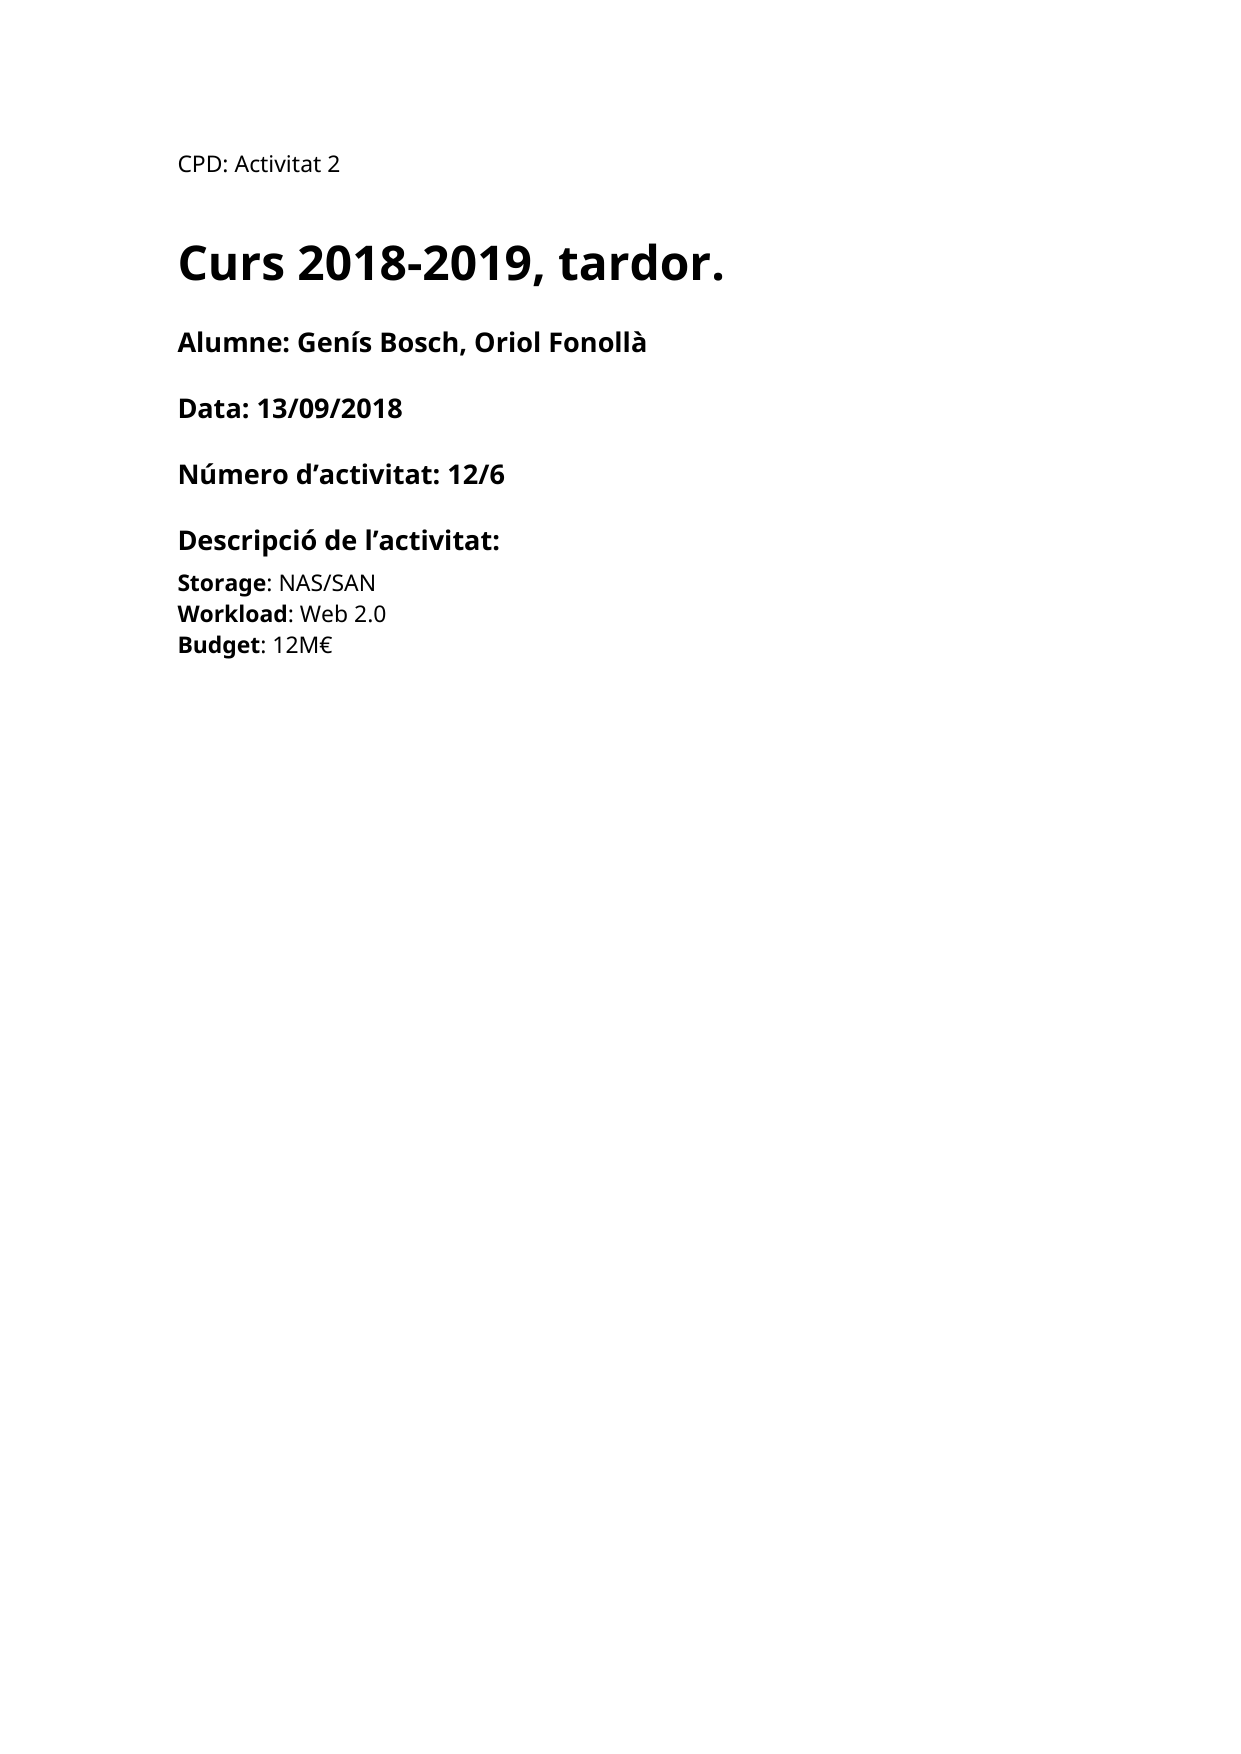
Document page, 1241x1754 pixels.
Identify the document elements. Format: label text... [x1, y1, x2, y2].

text Descripció de l’activitat: [177, 521, 1063, 558]
text Curs 2018-2019, tardor. [177, 229, 1063, 294]
text Storage: NAS/SAN [177, 567, 1063, 598]
text Alumne: Genís Bosch, Oriol Fonollà [177, 323, 1063, 360]
text Número d’activitat: 12/6 [177, 455, 1063, 492]
text Budget: 12M€ [177, 629, 1063, 660]
text CPD: Activitat 2 [177, 148, 1063, 179]
text Workload: Web 2.0 [177, 598, 1063, 629]
text Data: 13/09/2018 [177, 389, 1063, 426]
